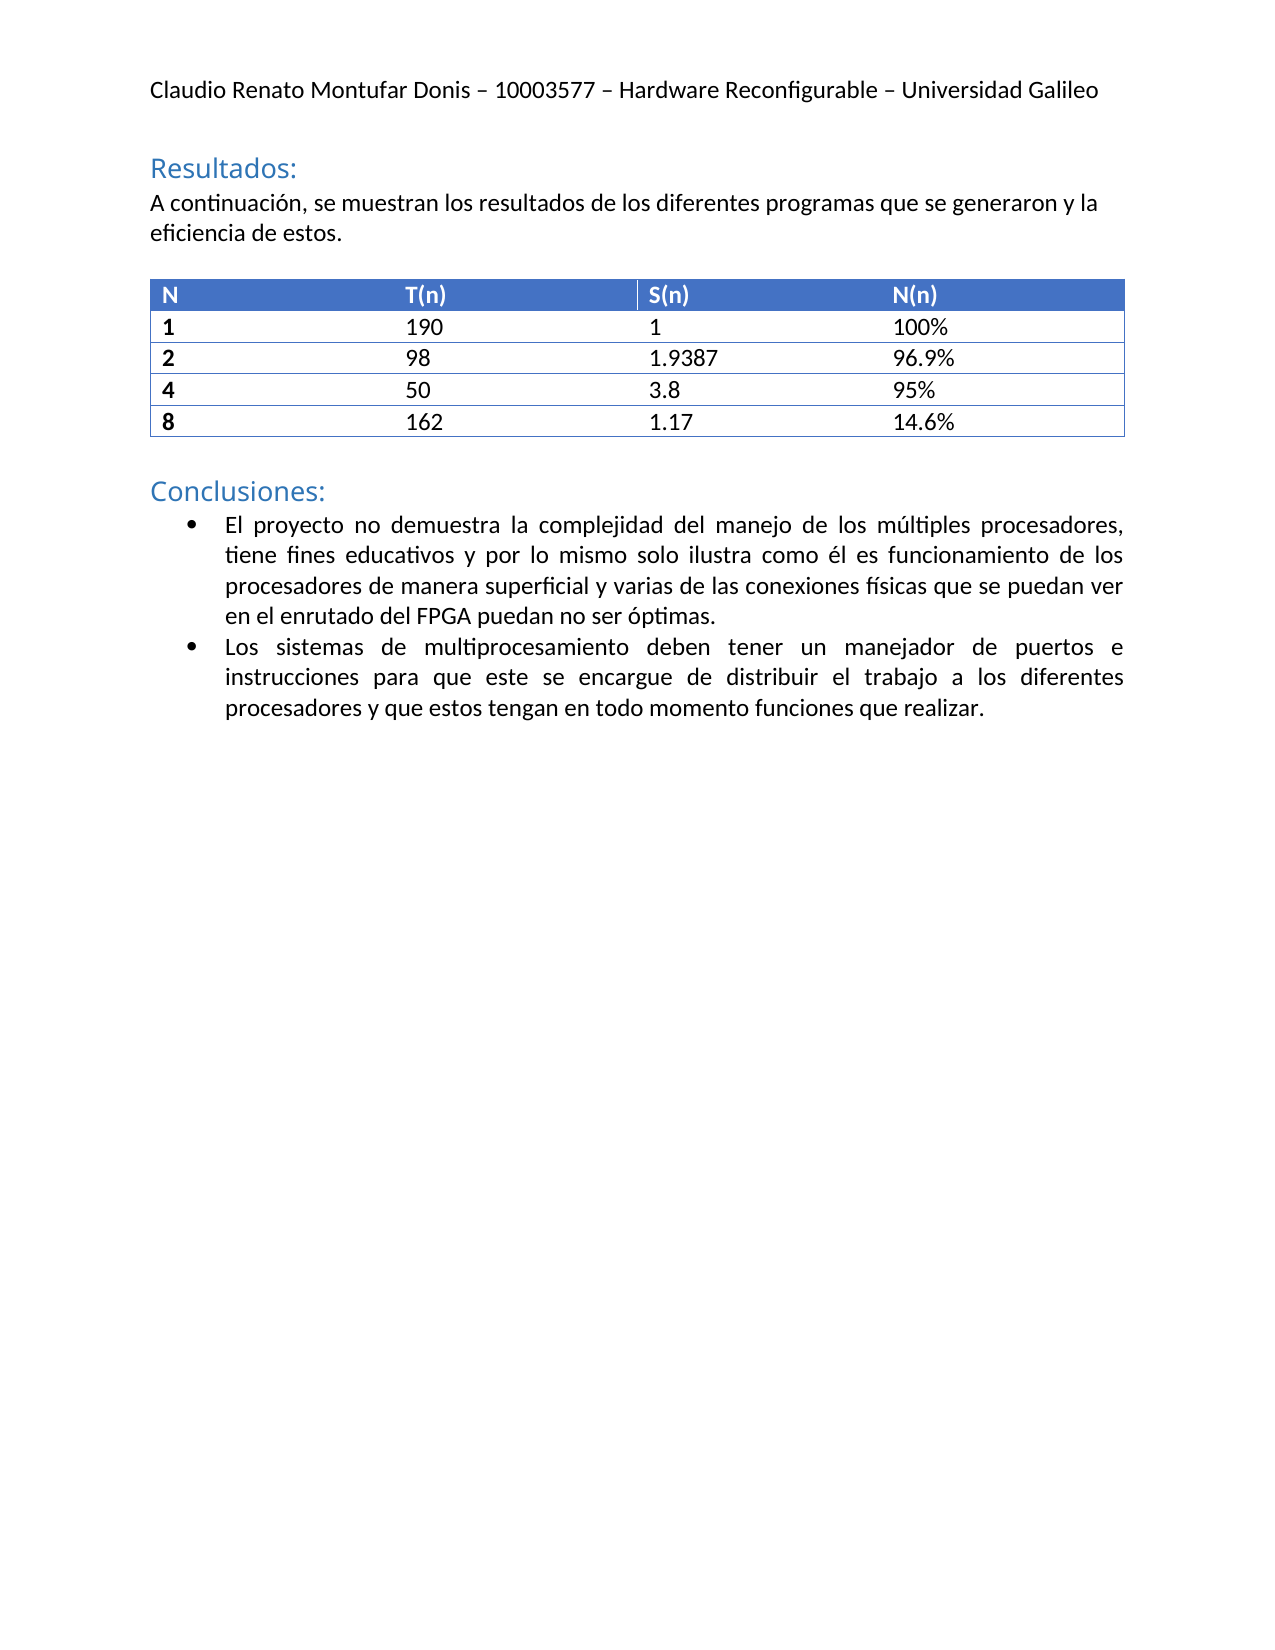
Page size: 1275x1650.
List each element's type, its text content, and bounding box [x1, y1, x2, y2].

subtitle Resultados: [150, 150, 1125, 187]
list Los sistemas de multiprocesamiento deben tener un manejador de puertos e instrucciones para que este se encargue de distribuir el trabajo a los diferentes procesadores y que estos tengan en todo momento funciones que realizar. [187, 631, 1125, 722]
table_cell 2 [151, 343, 394, 373]
table_cell 8 [151, 406, 394, 436]
table_cell 1 [151, 311, 394, 342]
text A continuación, se muestran los resultados de los diferentes programas que se generaron y la eficiencia de estos. [150, 187, 1125, 248]
table_cell 162 [394, 406, 637, 436]
table_cell 14.6% [881, 406, 1124, 436]
table_cell 4 [151, 374, 394, 405]
table_header S(n) [638, 280, 881, 310]
table_cell 95% [881, 374, 1124, 405]
subtitle Conclusiones: [150, 472, 1125, 509]
list El proyecto no demuestra la complejidad del manejo de los múltiples procesadores, tiene fines educativos y por lo mismo solo ilustra como él es funcionamiento de los procesadores de manera superficial y varias de las conexiones físicas que se puedan ver en el enrutado del FPGA puedan no ser óptimas. [187, 509, 1125, 631]
table_cell 96.9% [881, 343, 1124, 373]
table_cell 1 [638, 311, 881, 342]
table_cell 1.9387 [638, 343, 881, 373]
table_header T(n) [394, 280, 637, 310]
table_cell 50 [394, 374, 637, 405]
table_cell 98 [394, 343, 637, 373]
table_cell 190 [394, 311, 637, 342]
table_cell 1.17 [638, 406, 881, 436]
table_cell 3.8 [638, 374, 881, 405]
table_header N(n) [881, 280, 1124, 310]
table_cell 100% [881, 311, 1124, 342]
table_header N [151, 280, 394, 310]
